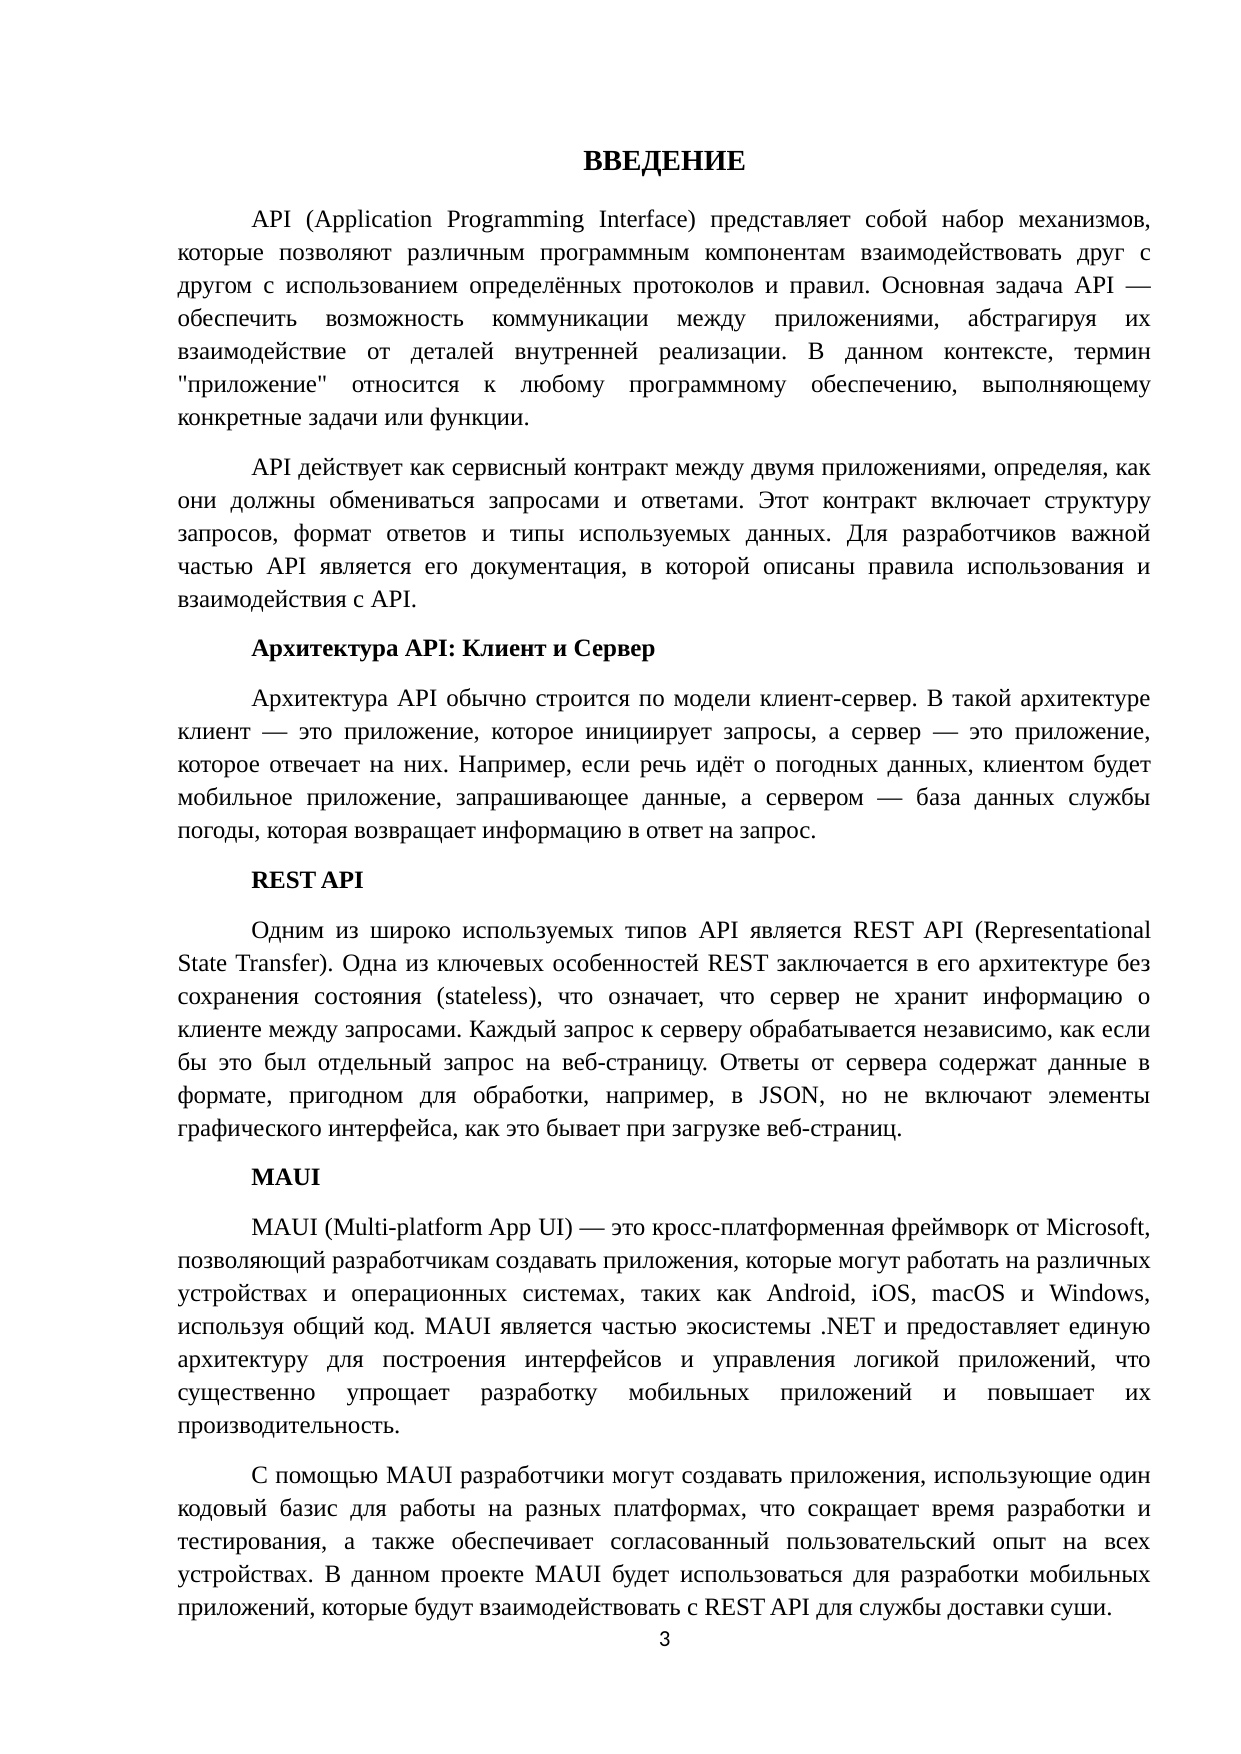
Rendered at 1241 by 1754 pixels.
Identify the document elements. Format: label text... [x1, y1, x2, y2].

subtitle ВВЕДЕНИЕ [177, 143, 1152, 177]
text MAUI [177, 1162, 1152, 1191]
text Архитектура API: Клиент и Сервер [177, 633, 1152, 662]
text Архитектура API обычно строится по модели клиент-сервер. В такой архитектуре клиент — это приложение, которое инициирует запросы, а сервер — это приложение, которое отвечает на них. Например, если речь идёт о погодных данных, клиентом будет мобильное приложение, запрашивающее данные, а сервером — база данных службы погоды, которая возвращает информацию в ответ на запрос. [177, 683, 1152, 844]
text API (Application Programming Interface) представляет собой набор механизмов, которые позволяют различным программным компонентам взаимодействовать друг с другом с использованием определённых протоколов и правил. Основная задача API — обеспечить возможность коммуникации между приложениями, абстрагируя их взаимодействие от деталей внутренней реализации. В данном контексте, термин "приложение" относится к любому программному обеспечению, выполняющему конкретные задачи или функции. [177, 204, 1152, 431]
text API действует как сервисный контракт между двумя приложениями, определяя, как они должны обмениваться запросами и ответами. Этот контракт включает структуру запросов, формат ответов и типы используемых данных. Для разработчиков важной частью API является его документация, в которой описаны правила использования и взаимодействия с API. [177, 452, 1152, 613]
text MAUI (Multi-platform App UI) — это кросс-платформенная фреймворк от Microsoft, позволяющий разработчикам создавать приложения, которые могут работать на различных устройствах и операционных системах, таких как Android, iOS, macOS и Windows, используя общий код. MAUI является частью экосистемы .NET и предоставляет единую архитектуру для построения интерфейсов и управления логикой приложений, что существенно упрощает разработку мобильных приложений и повышает их производительность. [177, 1212, 1152, 1439]
text С помощью MAUI разработчики могут создавать приложения, использующие один кодовый базис для работы на разных платформах, что сокращает время разработки и тестирования, а также обеспечивает согласованный пользовательский опыт на всех устройствах. В данном проекте MAUI будет использоваться для разработки мобильных приложений, которые будут взаимодействовать с REST API для службы доставки суши. [177, 1460, 1152, 1621]
text REST API [177, 865, 1152, 894]
text Одним из широко используемых типов API является REST API (Representational State Transfer). Одна из ключевых особенностей REST заключается в его архитектуре без сохранения состояния (stateless), что означает, что сервер не хранит информацию о клиенте между запросами. Каждый запрос к серверу обрабатывается независимо, как если бы это был отдельный запрос на веб-страницу. Ответы от сервера содержат данные в формате, пригодном для обработки, например, в JSON, но не включают элементы графического интерфейса, как это бывает при загрузке веб-страниц. [177, 915, 1152, 1142]
